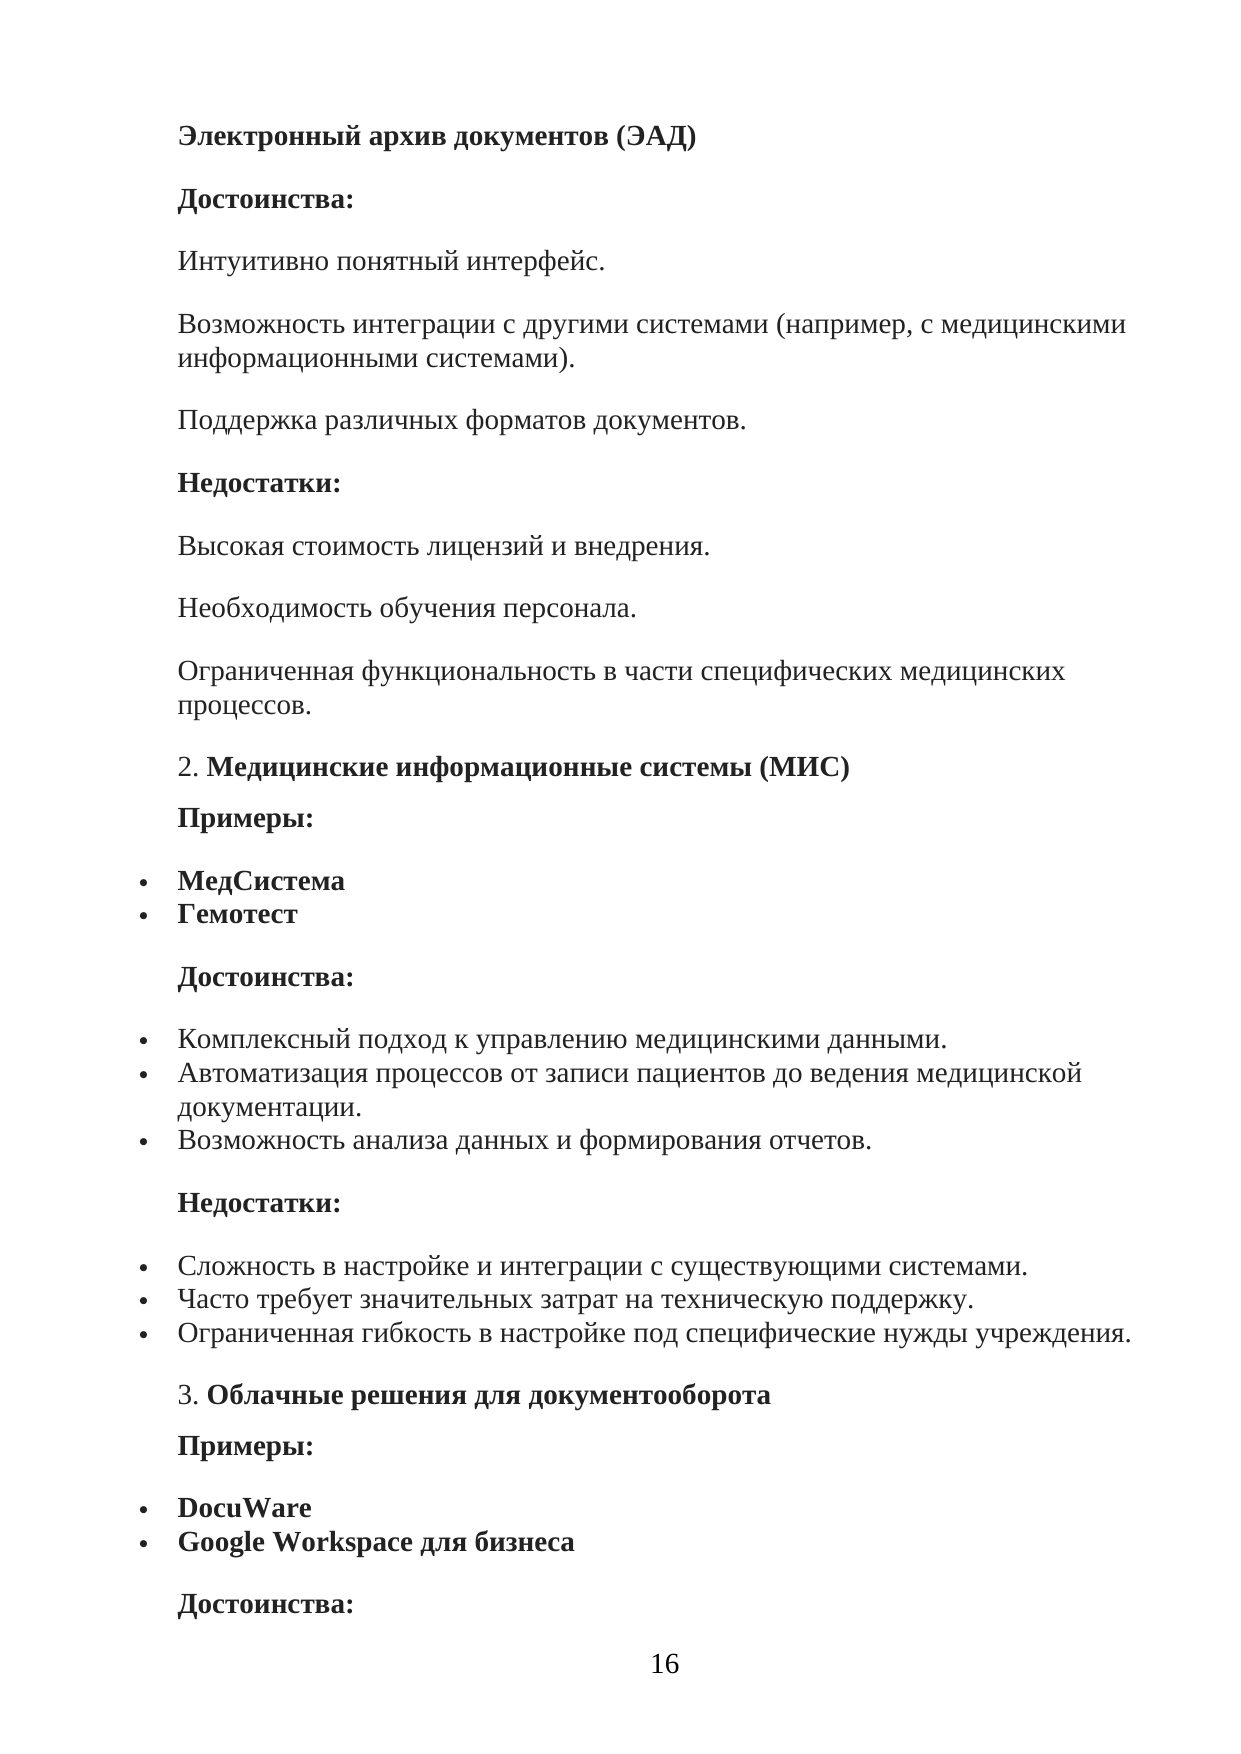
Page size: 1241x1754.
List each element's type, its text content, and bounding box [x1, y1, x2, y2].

text Интуитивно понятный интерфейс. [177, 243, 1152, 277]
subtitle 3. Облачные решения для документооборота [177, 1377, 1152, 1411]
text Примеры: [177, 1428, 1152, 1461]
list Google Workspace для бизнеса [140, 1524, 1152, 1557]
list МедСистема [140, 863, 1152, 896]
list Автоматизация процессов от записи пациентов до ведения медицинской документации. [140, 1055, 1152, 1122]
text Недостатки: [177, 465, 1152, 499]
text Поддержка различных форматов документов. [177, 402, 1152, 436]
text Высокая стоимость лицензий и внедрения. [177, 528, 1152, 561]
list Часто требует значительных затрат на техническую поддержку. [140, 1281, 1152, 1315]
text Недостатки: [177, 1185, 1152, 1218]
text Необходимость обучения персонала. [177, 591, 1152, 624]
text Достоинства: [177, 181, 1152, 214]
subtitle 2. Медицинские информационные системы (МИС) [177, 749, 1152, 783]
list Комплексный подход к управлению медицинскими данными. [140, 1022, 1152, 1055]
list DocuWare [140, 1490, 1152, 1524]
list Ограниченная гибкость в настройке под специфические нужды учреждения. [140, 1315, 1152, 1348]
text Электронный архив документов (ЭАД) [177, 118, 1152, 152]
list Сложность в настройке и интеграции с существующими системами. [140, 1248, 1152, 1281]
list Возможность анализа данных и формирования отчетов. [140, 1122, 1152, 1156]
list Гемотест [140, 896, 1152, 930]
text Достоинства: [177, 959, 1152, 992]
text Достоинства: [177, 1587, 1152, 1620]
text Ограниченная функциональность в части специфических медицинских процессов. [177, 653, 1152, 720]
text Примеры: [177, 800, 1152, 833]
text Возможность интеграции с другими системами (например, с медицинскими информационными системами). [177, 306, 1152, 373]
